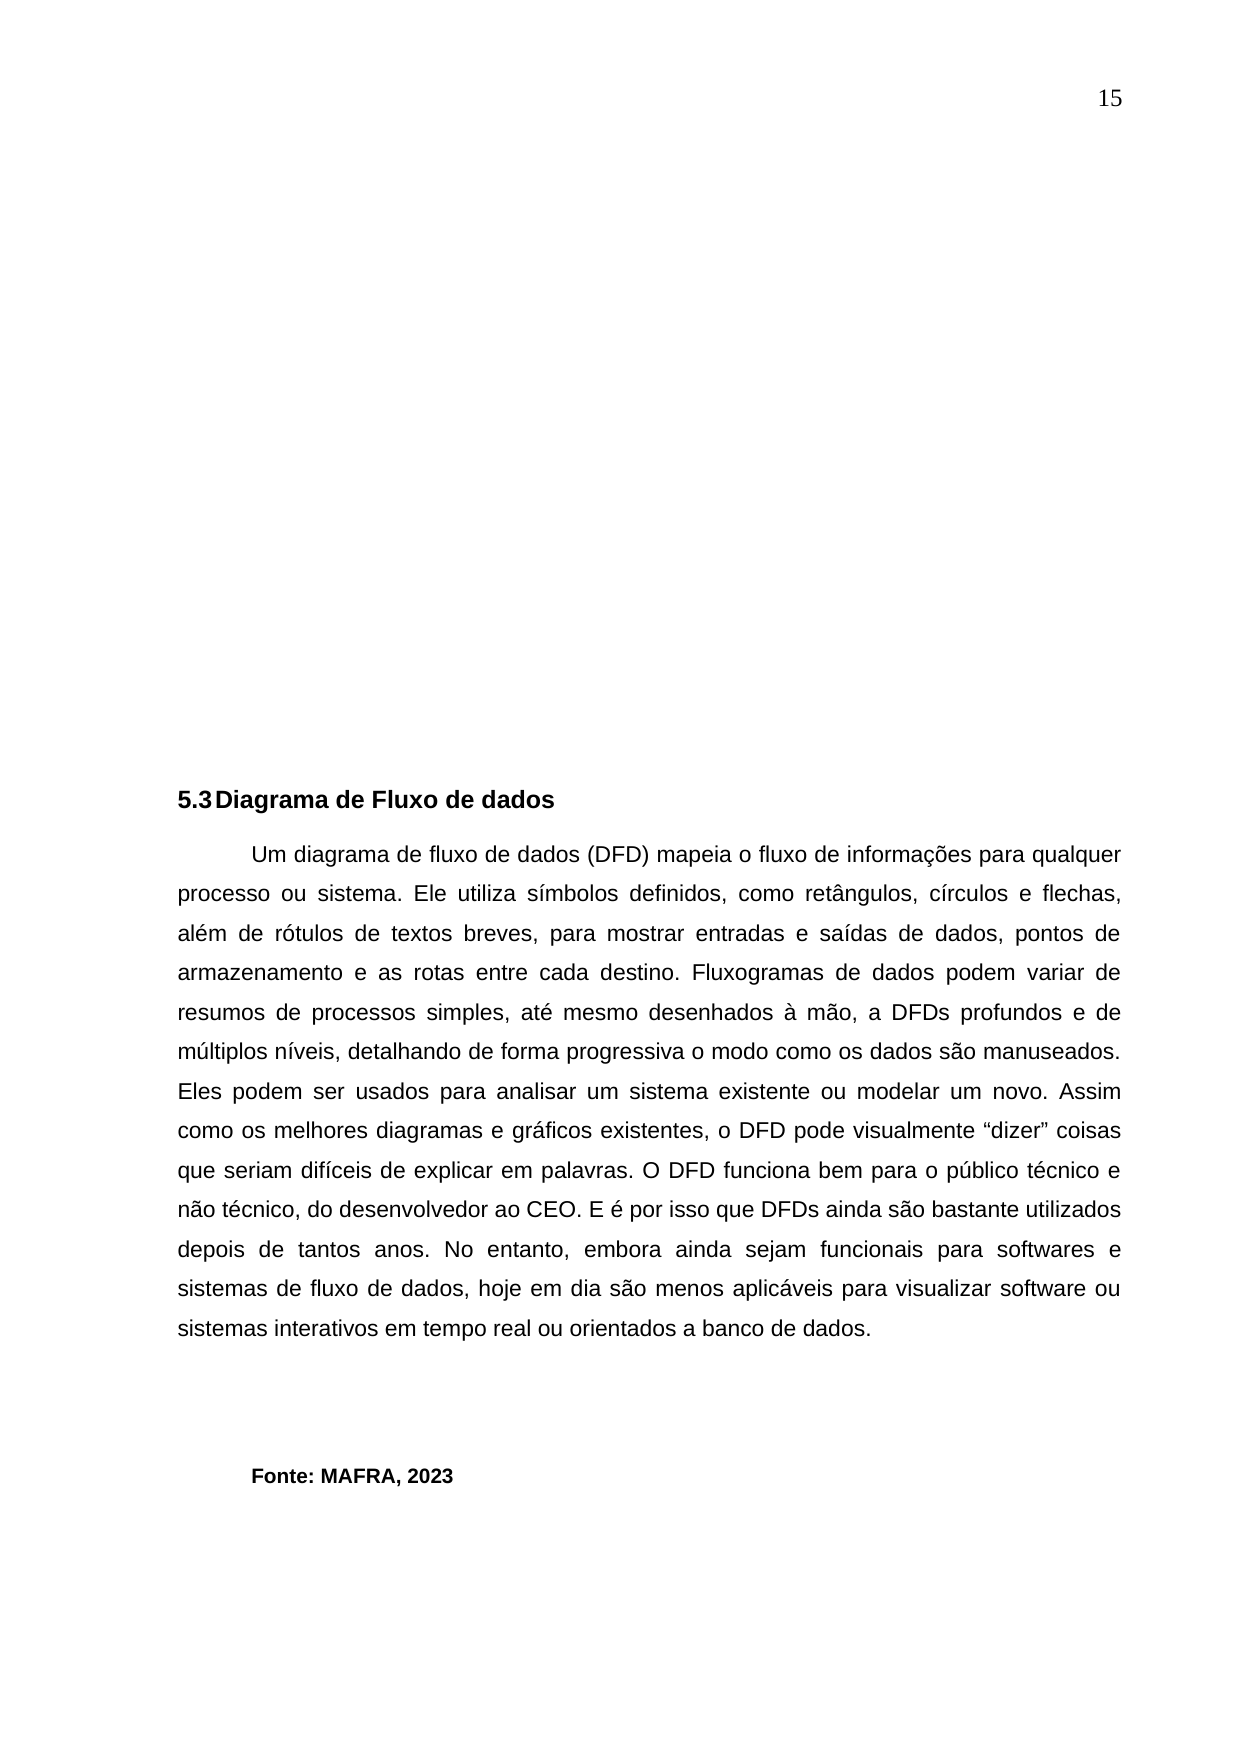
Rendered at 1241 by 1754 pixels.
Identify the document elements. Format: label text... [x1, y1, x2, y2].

text Fonte: MAFRA, 2023 [177, 1464, 1122, 1488]
subtitle Diagrama de Fluxo de dados [177, 785, 1122, 814]
text Um diagrama de fluxo de dados (DFD) mapeia o fluxo de informações para qualquer processo ou sistema. Ele utiliza símbolos definidos, como retângulos, círculos e flechas, além de rótulos de textos breves, para mostrar entradas e saídas de dados, pontos de armazenamento e as rotas entre cada destino. Fluxogramas de dados podem variar de resumos de processos simples, até mesmo desenhados à mão, a DFDs profundos e de múltiplos níveis, detalhando de forma progressiva o modo como os dados são manuseados. Eles podem ser usados para analisar um sistema existente ou modelar um novo. Assim como os melhores diagramas e gráficos existentes, o DFD pode visualmente “dizer” coisas que seriam difíceis de explicar em palavras. O DFD funciona bem para o público técnico e não técnico, do desenvolvedor ao CEO. E é por isso que DFDs ainda são bastante utilizados depois de tantos anos. No entanto, embora ainda sejam funcionais para softwares e sistemas de fluxo de dados, hoje em dia são menos aplicáveis para visualizar software ou sistemas interativos em tempo real ou orientados a banco de dados. [177, 841, 1122, 1341]
